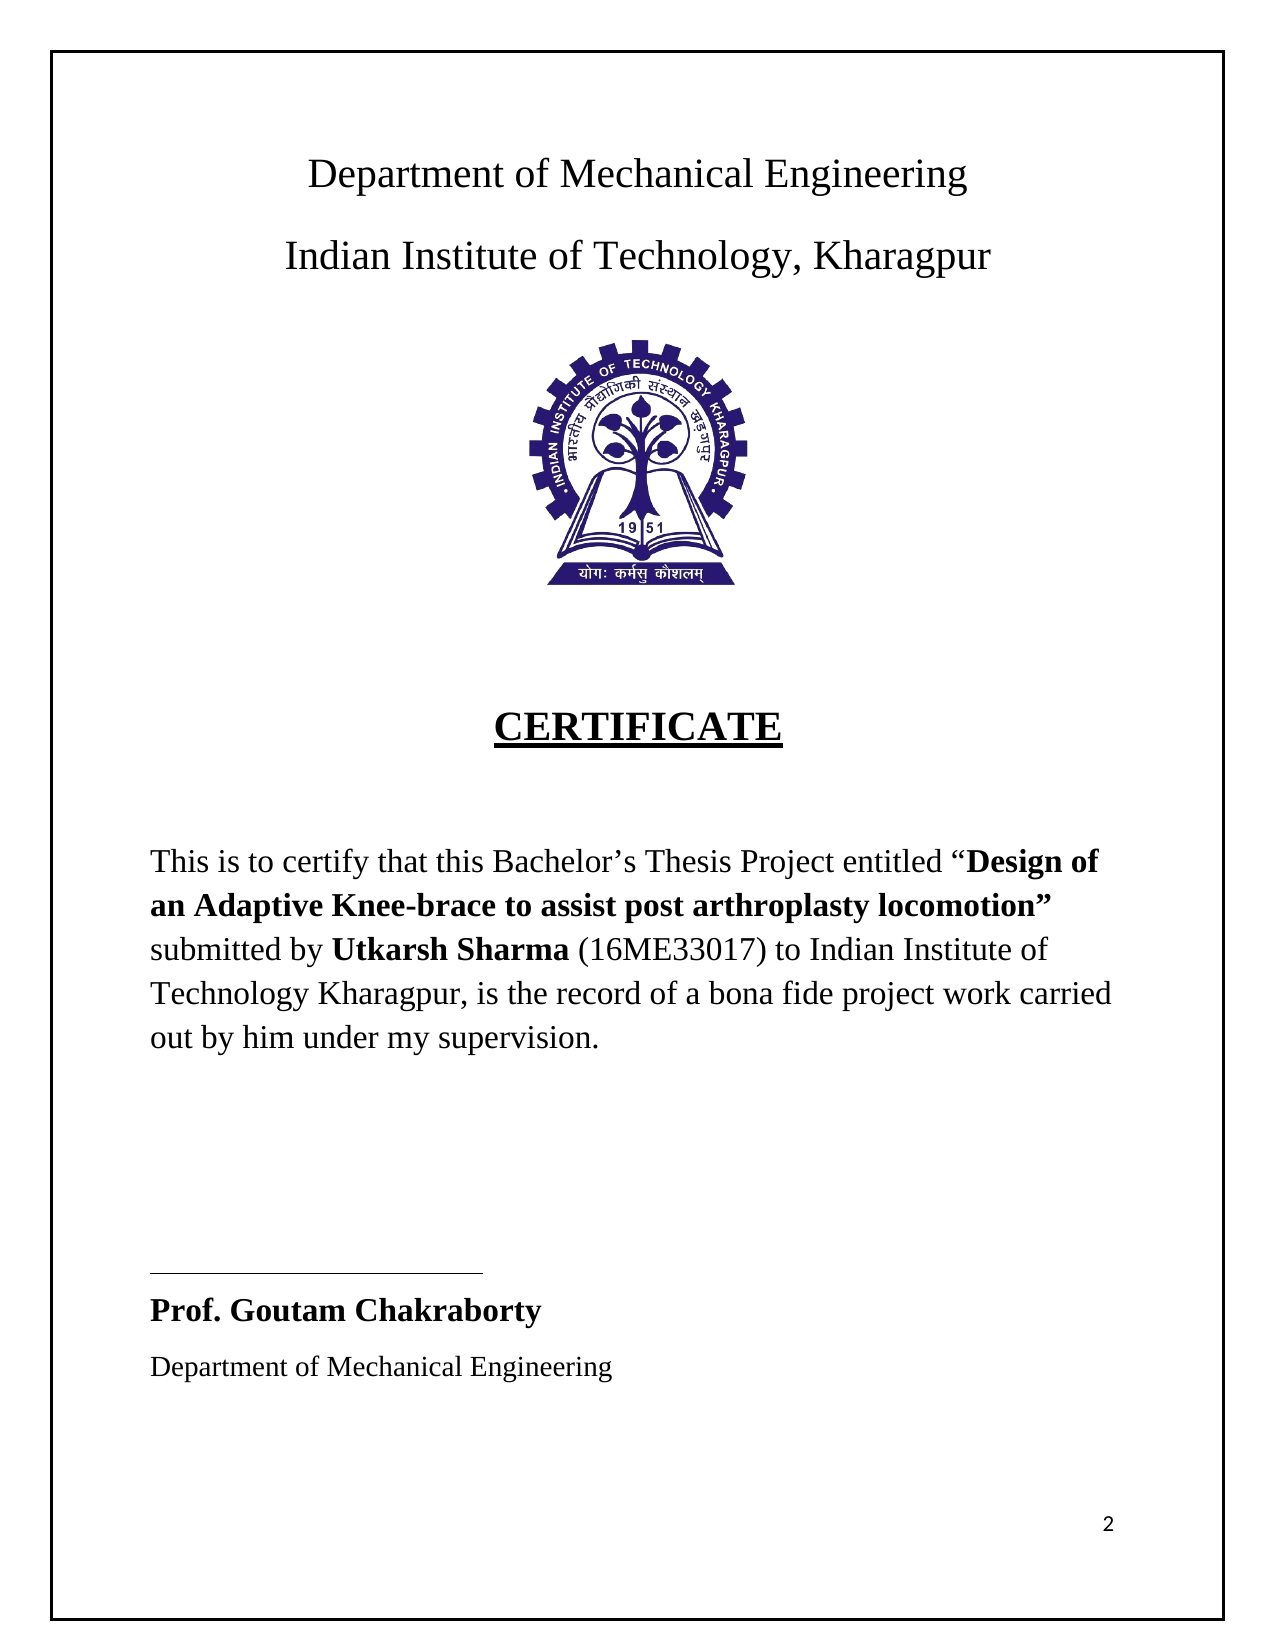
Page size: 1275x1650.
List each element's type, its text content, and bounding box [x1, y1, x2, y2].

text Department of Mechanical Engineering [150, 1349, 1212, 1383]
text CERTIFICATE [282, 702, 993, 749]
text Prof. Goutam Chakraborty [150, 1291, 1212, 1329]
subtitle Department of Mechanical Engineering Indian Institute of Technology, Kharagpur [284, 149, 991, 278]
picture [529, 340, 748, 585]
text 2 [64, 1509, 1114, 1537]
text This is to certify that this Bachelor’s Thesis Project entitled “Design of an Adaptive Knee-brace to assist post arthroplasty locomotion” submitted by Utkarsh Sharma (16ME33017) to Indian Institute of Technology Kharagpur, is the record of a bona fide project work carried out by him under my supervision. [150, 841, 1117, 1056]
